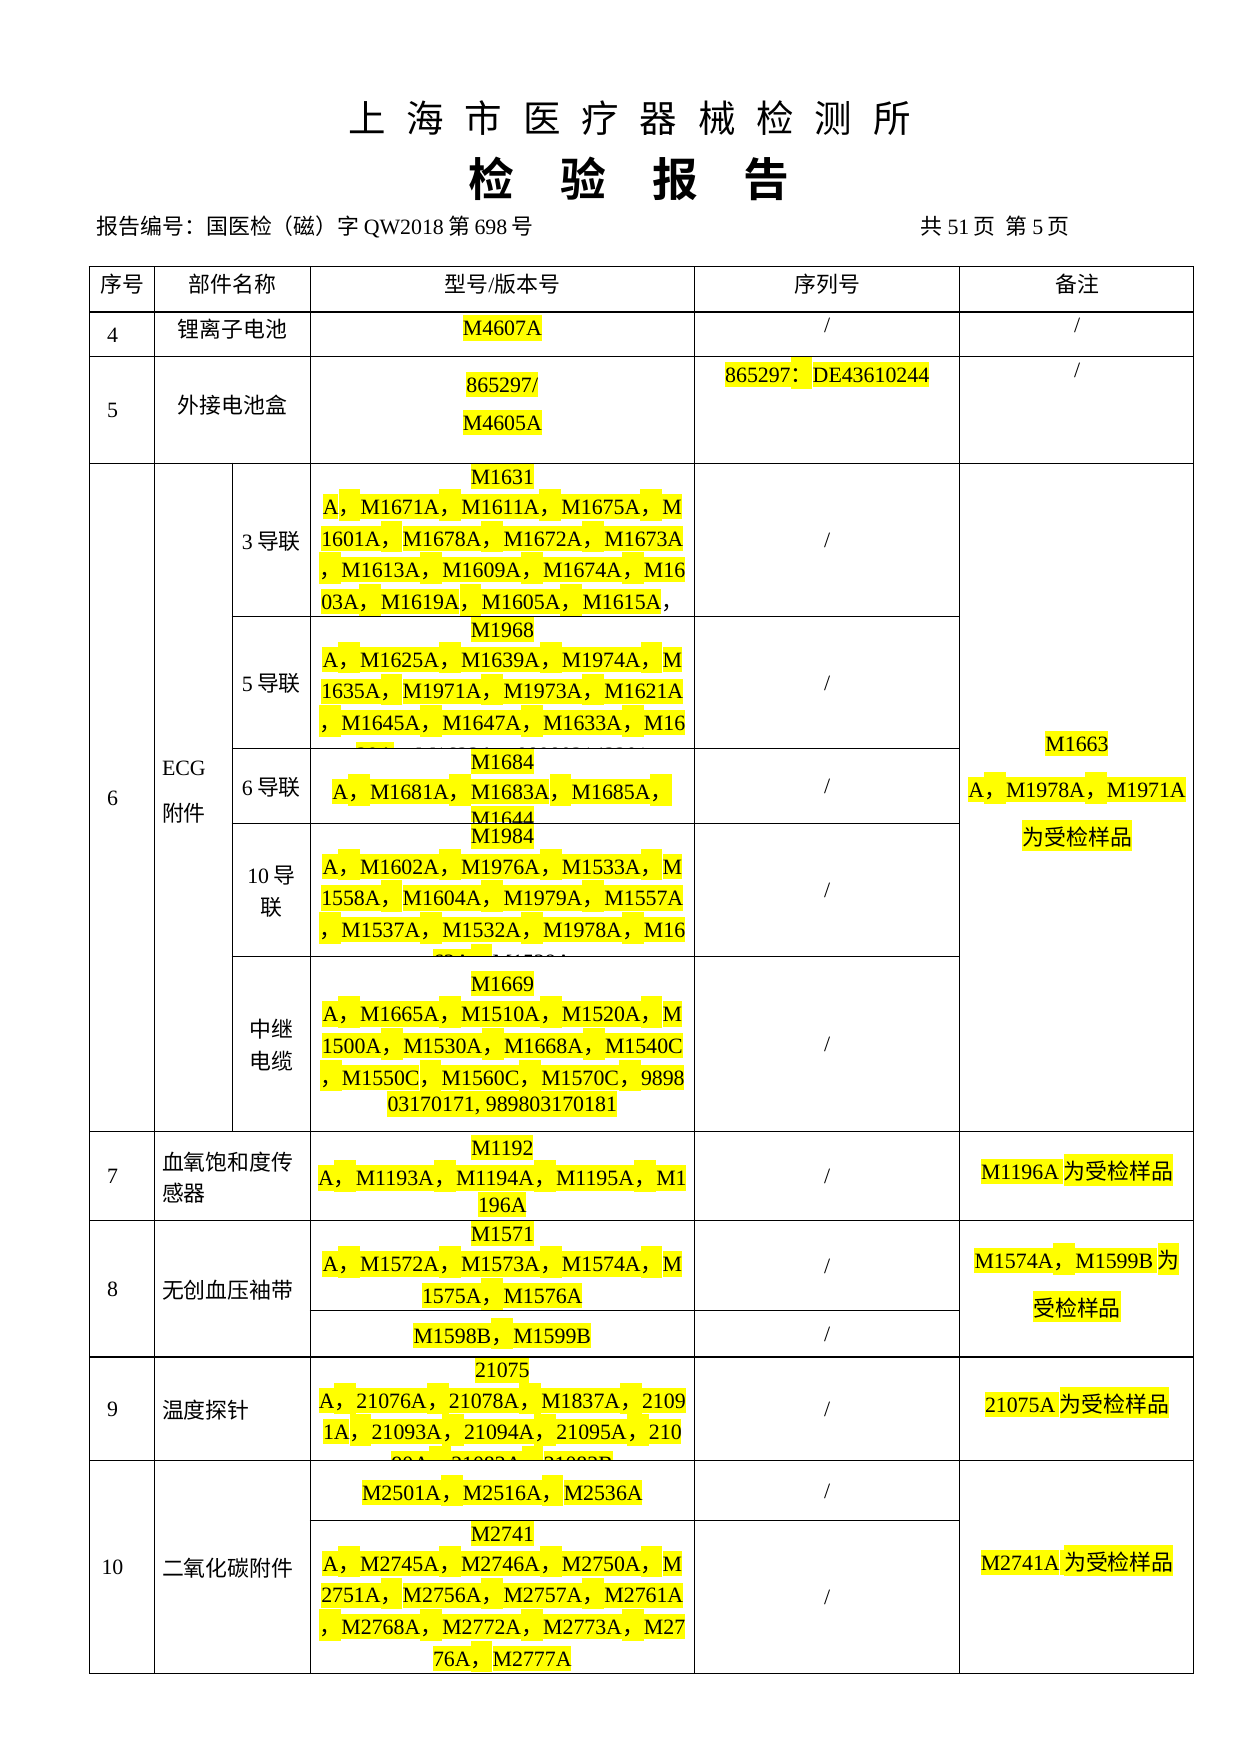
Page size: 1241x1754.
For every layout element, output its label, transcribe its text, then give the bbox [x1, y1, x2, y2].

table_cell ECG附件 [155, 464, 232, 1131]
table_cell / [960, 313, 1193, 356]
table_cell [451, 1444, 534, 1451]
table_cell / [695, 617, 959, 748]
table_cell / [695, 313, 959, 356]
table_cell M1598B，M1599B [311, 1311, 694, 1356]
table_cell M2741A，M2745A，M2746A，M2750A，M2751A，M2756A，M2757A，M2761A，M2768A，M2772A，M2773A，M2776A，M2777A [311, 1521, 694, 1672]
table_header 序列号 [695, 267, 959, 311]
table_cell 21075A，21076A，21078A，M1837A，21091A，21093A，21094A，21095A，21090A，21082A，21082B [311, 1358, 519, 1460]
table_cell 3导联 [233, 464, 310, 616]
table_cell 865297：DE43610244 [695, 357, 959, 463]
table_cell / [695, 1461, 959, 1519]
table_cell M1571A，M1572A，M1573A，M1574A，M1575A，M1576A [311, 1221, 694, 1310]
table_cell / [695, 1221, 959, 1310]
table_cell 21075A为受检样品 [960, 1358, 1193, 1460]
table_cell [90, 1132, 154, 1220]
table_cell M1968A，M1625A，M1639A，M1974A，M1635A，M1971A，M1973A，M1621A，M1645A，M1647A，M1633A，M1629A，M1623A，989803143201 [311, 617, 694, 748]
table_header 序号 [90, 267, 154, 311]
table_cell M1669A，M1665A，M1510A，M1520A，M1500A，M1530A，M1668A，M1540C，M1550C，M1560C，M1570C，989803170171, 989803170181 [311, 957, 694, 1131]
table_cell M1684A，M1681A，M1683A，M1685A， M1644A，M1680A，M1667A，M1682A， [311, 749, 694, 822]
table_cell / [695, 749, 959, 822]
table_header 型号/版本号 [311, 267, 694, 311]
table_header 部件名称 [155, 267, 310, 311]
table_cell / [695, 1311, 959, 1356]
table_cell [90, 1358, 154, 1460]
table_cell / [695, 1358, 959, 1460]
table_cell [90, 357, 154, 463]
table_cell M1663A，M1978A，M1971A为受检样品 [960, 464, 1193, 1131]
table_cell / [695, 464, 959, 616]
table_cell [90, 464, 154, 1131]
table_cell 5导联 [233, 617, 310, 748]
table_cell [90, 313, 154, 356]
table_cell 865297/ M4605A [311, 357, 694, 463]
table_cell M1574A，M1599B为受检样品 [960, 1221, 1193, 1356]
table_cell 血氧饱和度传感器 [155, 1132, 310, 1220]
table_cell 温度探针 [155, 1358, 310, 1460]
table_cell 10导联 [233, 824, 310, 956]
table_cell / [695, 824, 959, 956]
table_cell [90, 1461, 154, 1672]
table_cell M1192A，M1193A，M1194A，M1195A，M1196A [311, 1132, 694, 1220]
table_cell [90, 1221, 154, 1356]
table_cell 外接电池盒 [155, 357, 310, 463]
table_cell 无创血压袖带 [155, 1221, 310, 1356]
table_cell M4607A [311, 313, 694, 356]
table_cell / [695, 1521, 959, 1672]
table_cell 锂离子电池 [155, 313, 310, 356]
table_cell M2741A为受检样品 [960, 1461, 1193, 1672]
table_cell M1196A为受检样品 [960, 1132, 1193, 1220]
table_cell / [695, 1132, 959, 1220]
table_cell M1984A，M1602A，M1976A，M1533A，M1558A，M1604A，M1979A，M1557A，M1537A，M1532A，M1978A，M1663A，M1538A [311, 824, 694, 956]
table_cell 中继电缆 [233, 957, 310, 1131]
table_cell / [960, 357, 1193, 463]
table_cell 21075A，21076A，21078A，M1837A，21091A，21093A，21094A，21095A，21090A，21082A，21082B [529, 1358, 694, 1460]
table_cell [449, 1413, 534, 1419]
table_cell 二氧化碳附件 [155, 1461, 310, 1672]
table_header 备注 [960, 267, 1193, 311]
table_cell 6导联 [233, 749, 310, 822]
table_cell M2501A，M2516A，M2536A [311, 1461, 694, 1519]
table_cell / [695, 957, 959, 1131]
table_cell M1631A，M1671A，M1611A，M1675A，M1601A，M1678A，M1672A，M1673A，M1613A，M1609A，M1674A，M1603A，M1619A，M1605A，M1615A， [311, 464, 694, 616]
